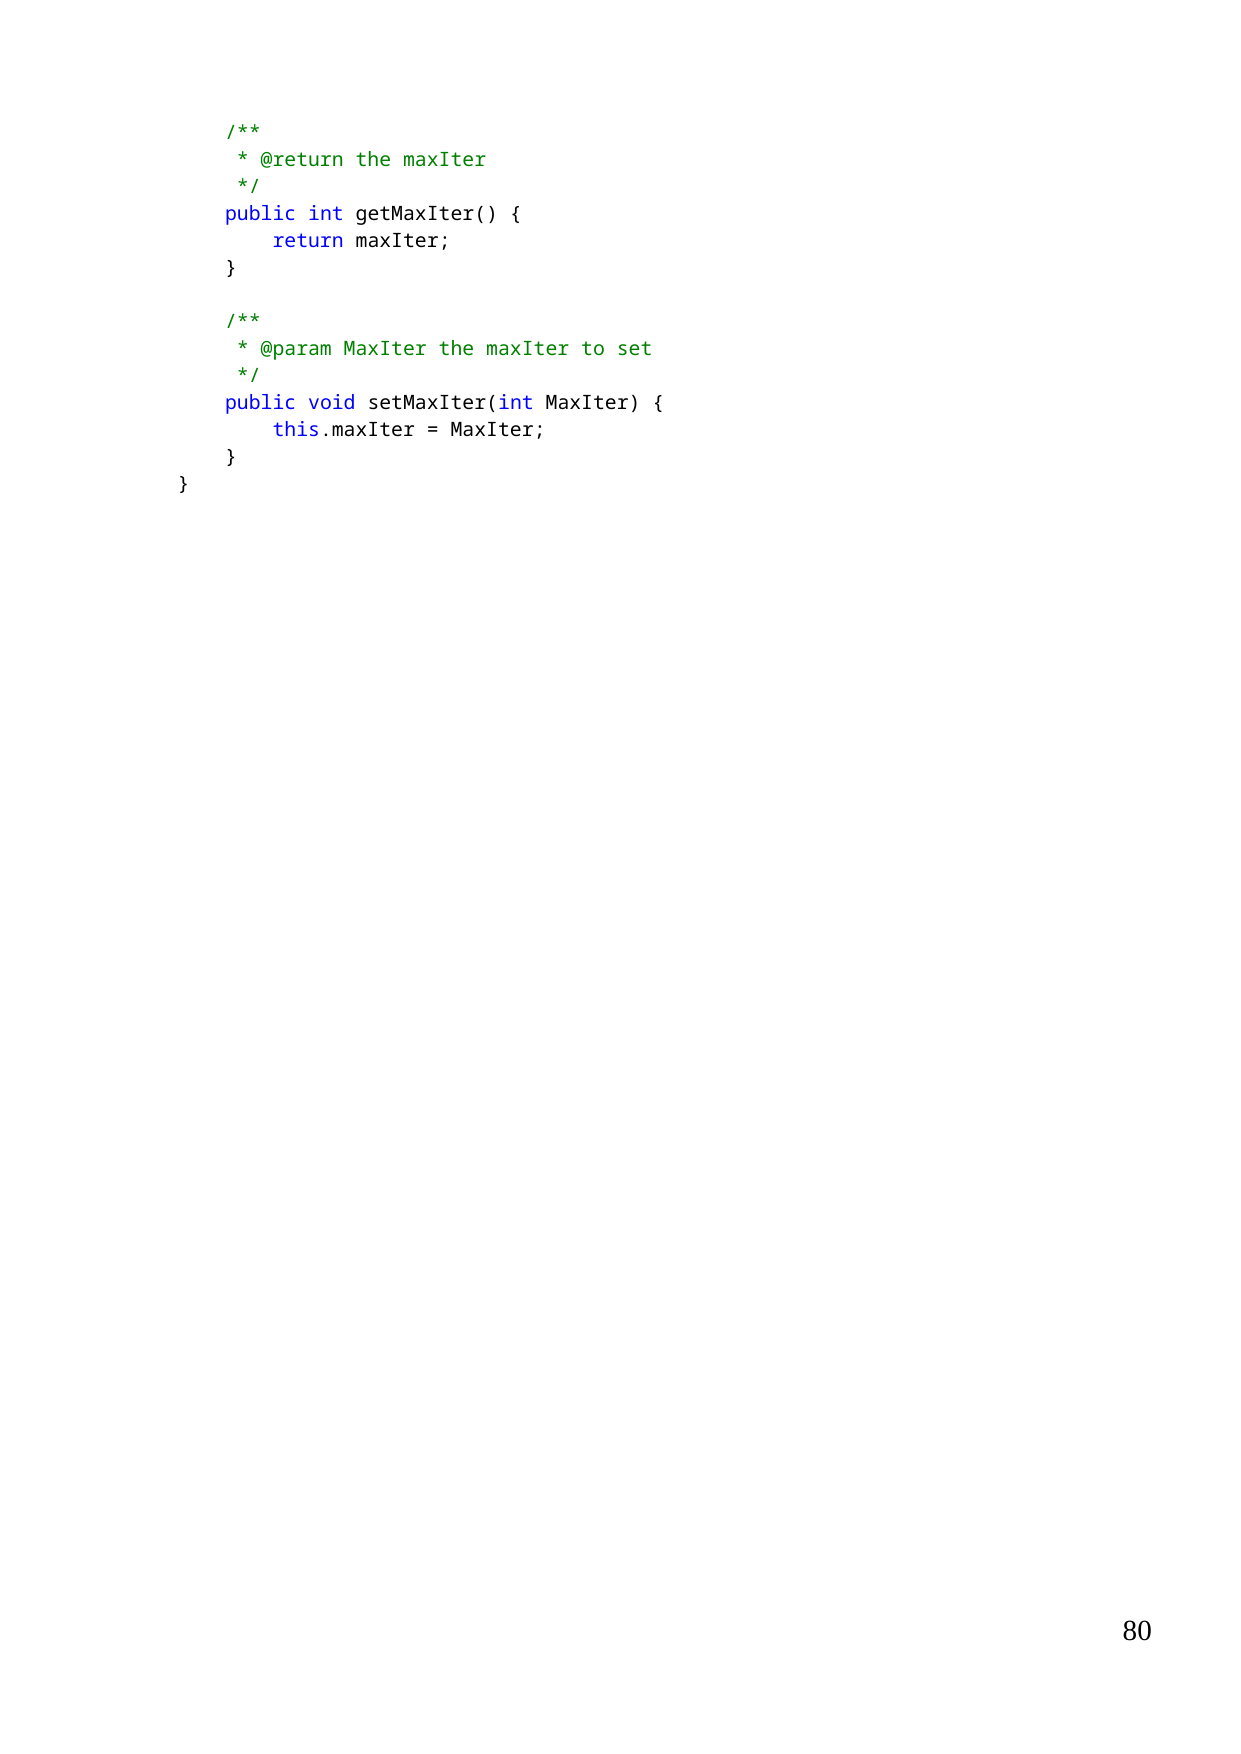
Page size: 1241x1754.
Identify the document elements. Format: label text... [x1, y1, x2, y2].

text */ [177, 361, 1152, 388]
text */ [177, 172, 1152, 199]
text * @param MaxIter the maxIter to set [177, 334, 1152, 361]
text return maxIter; [177, 226, 1152, 253]
text this.maxIter = MaxIter; [177, 415, 1152, 442]
text /** [177, 118, 1152, 145]
text } [177, 469, 1152, 496]
text } [177, 253, 1152, 280]
text public void setMaxIter(int MaxIter) { [177, 388, 1152, 415]
text /** [177, 307, 1152, 334]
text } [177, 442, 1152, 469]
text * @return the maxIter [177, 145, 1152, 172]
text public int getMaxIter() { [177, 199, 1152, 226]
